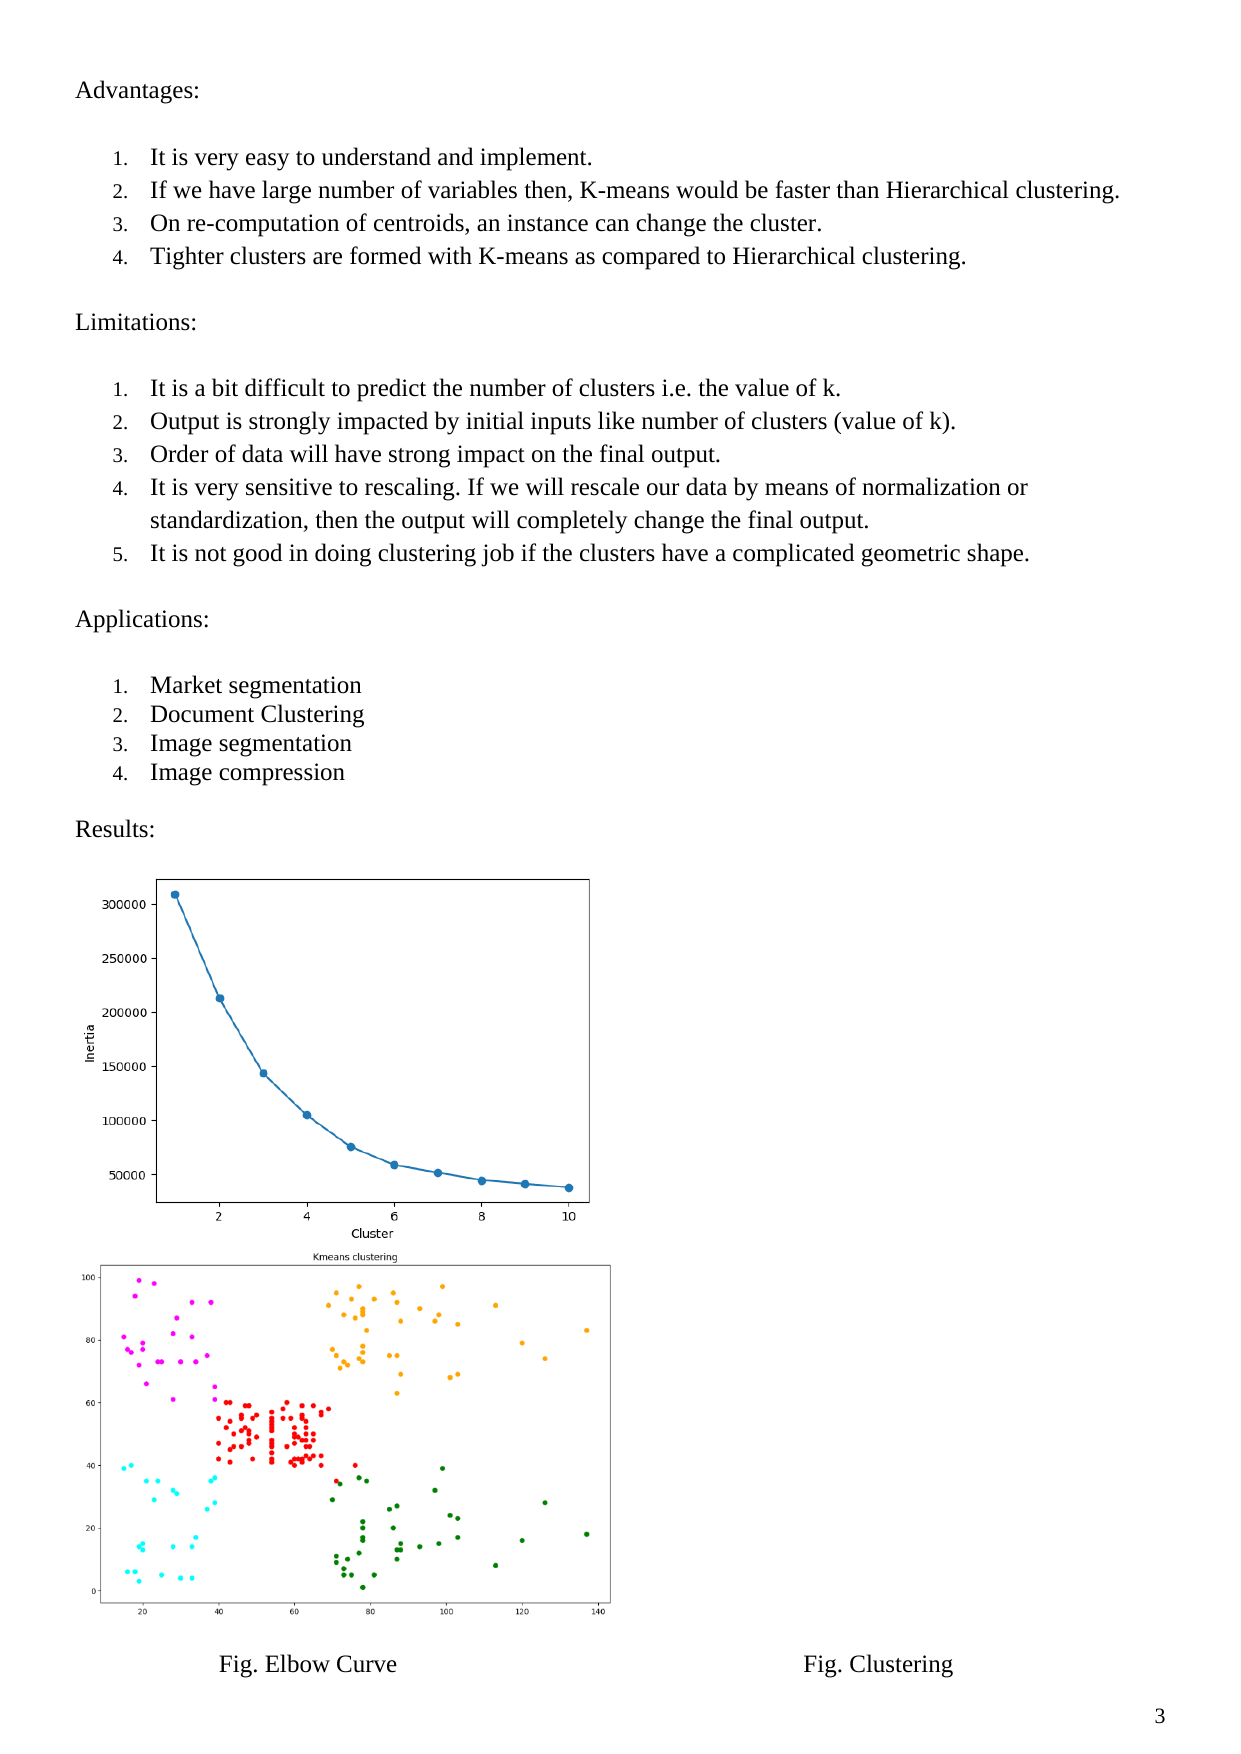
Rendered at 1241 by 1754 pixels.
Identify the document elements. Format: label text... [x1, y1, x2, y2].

list Tighter clusters are formed with K-means as compared to Hierarchical clustering. [112, 241, 1165, 270]
text Applications: [75, 604, 1165, 633]
list It is not good in doing clustering job if the clusters have a complicated geometric shape. [112, 538, 1165, 567]
list It is very easy to understand and implement. [112, 142, 1165, 171]
text Fig. Elbow Curve Fig. Clustering [75, 1649, 1165, 1678]
text Results: [75, 814, 1165, 843]
list On re-computation of centroids, an instance can change the cluster. [112, 208, 1165, 237]
list Document Clustering [112, 699, 1165, 728]
list Image segmentation [112, 728, 1165, 757]
list Image compression [112, 757, 1165, 785]
list It is a bit difficult to predict the number of clusters i.e. the value of k. [112, 373, 1165, 402]
text Limitations: [75, 307, 1165, 336]
picture [75, 871, 615, 1621]
list Output is strongly impacted by initial inputs like number of clusters (value of k). [112, 406, 1165, 435]
list Market segmentation [112, 670, 1165, 699]
text Advantages: [75, 75, 1165, 104]
list Order of data will have strong impact on the final output. [112, 439, 1165, 468]
list It is very sensitive to rescaling. If we will rescale our data by means of normalization or standardization, then the output will completely change the final output. [112, 472, 1165, 534]
list If we have large number of variables then, K-means would be faster than Hierarchical clustering. [112, 175, 1165, 204]
